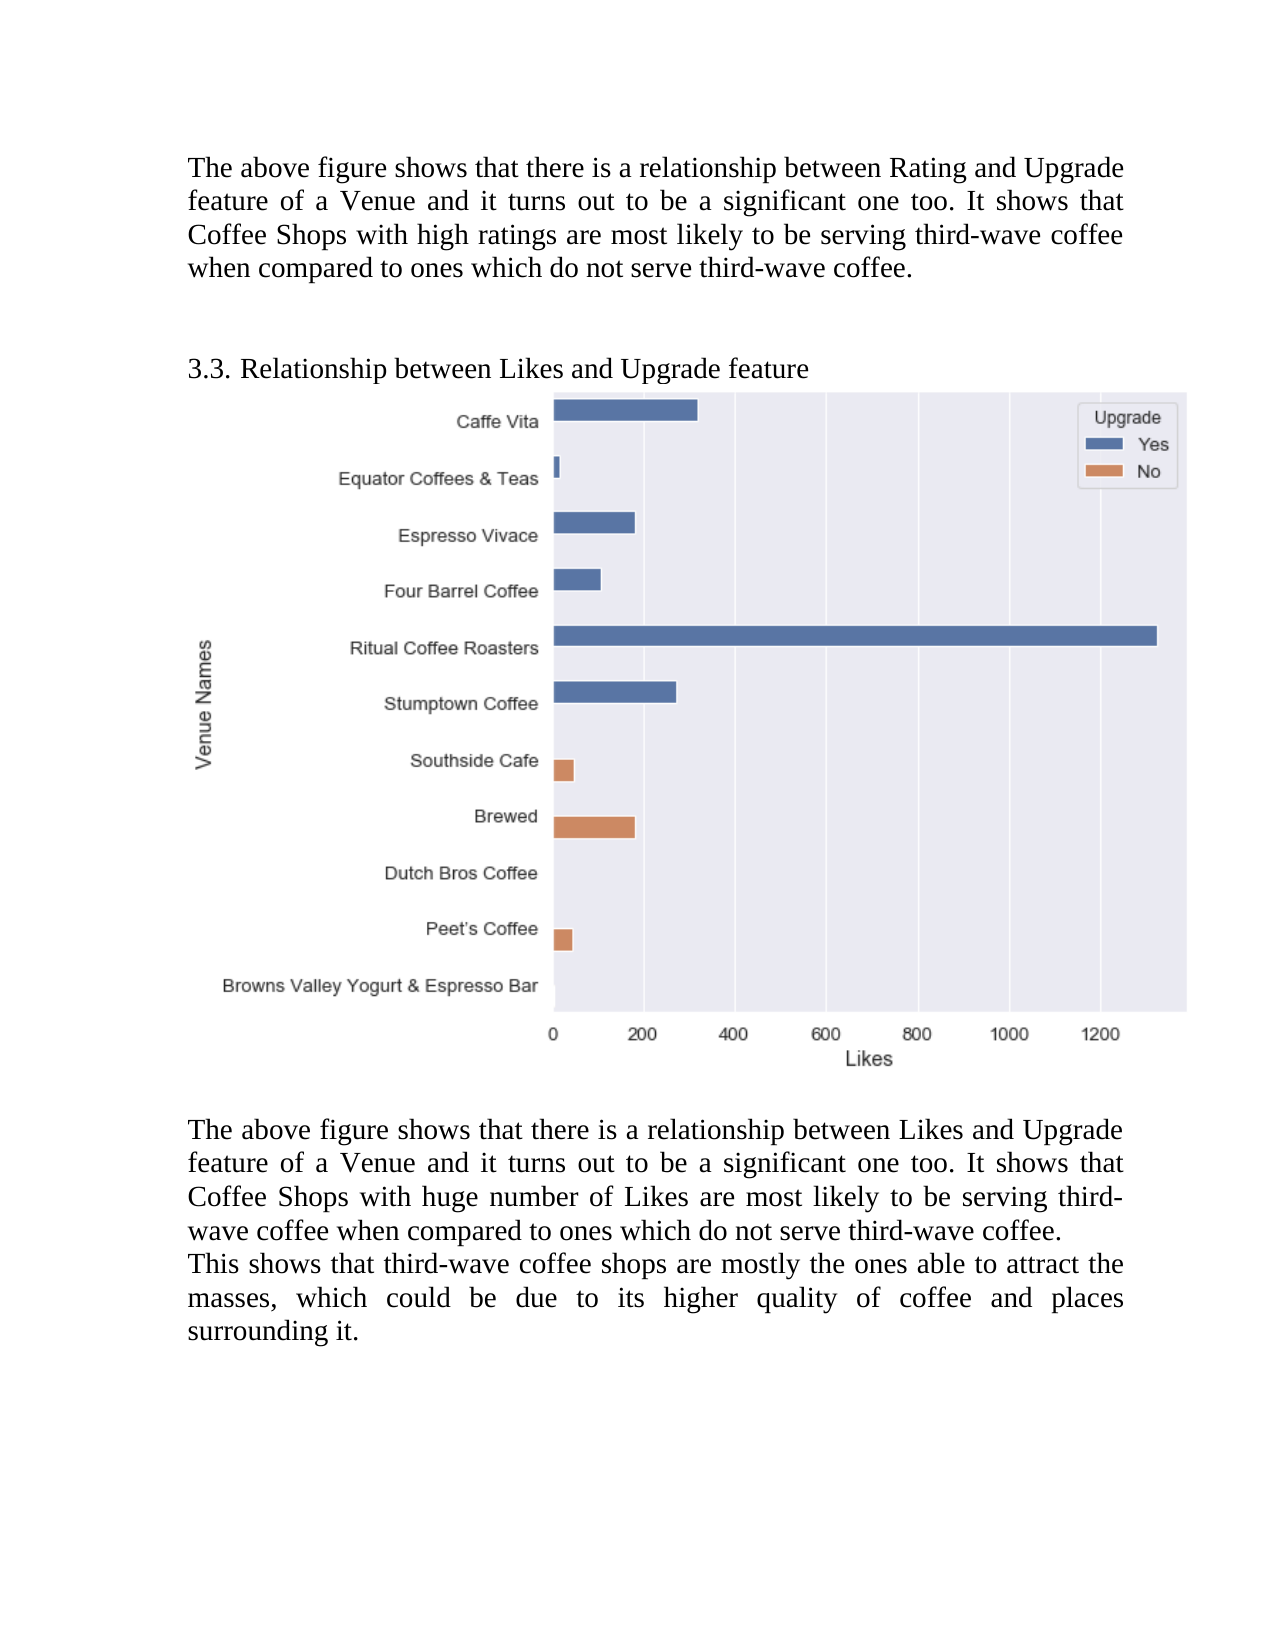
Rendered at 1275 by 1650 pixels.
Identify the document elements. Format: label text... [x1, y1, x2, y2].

text This shows that third-wave coffee shops are mostly the ones able to attract the masses, which could be due to its higher quality of coffee and places surrounding it. [187, 1246, 1125, 1347]
list Relationship between Likes and Upgrade feature [187, 351, 1125, 384]
text The above figure shows that there is a relationship between Likes and Upgrade feature of a Venue and it turns out to be a significant one too. It shows that Coffee Shops with huge number of Likes are most likely to be serving third-wave coffee when compared to ones which do not serve third-wave coffee. [187, 1112, 1125, 1246]
text The above figure shows that there is a relationship between Rating and Upgrade feature of a Venue and it turns out to be a significant one too. It shows that Coffee Shops with high ratings are most likely to be serving third-wave coffee when compared to ones which do not serve third-wave coffee. [187, 150, 1125, 284]
picture [187, 384, 1197, 1079]
